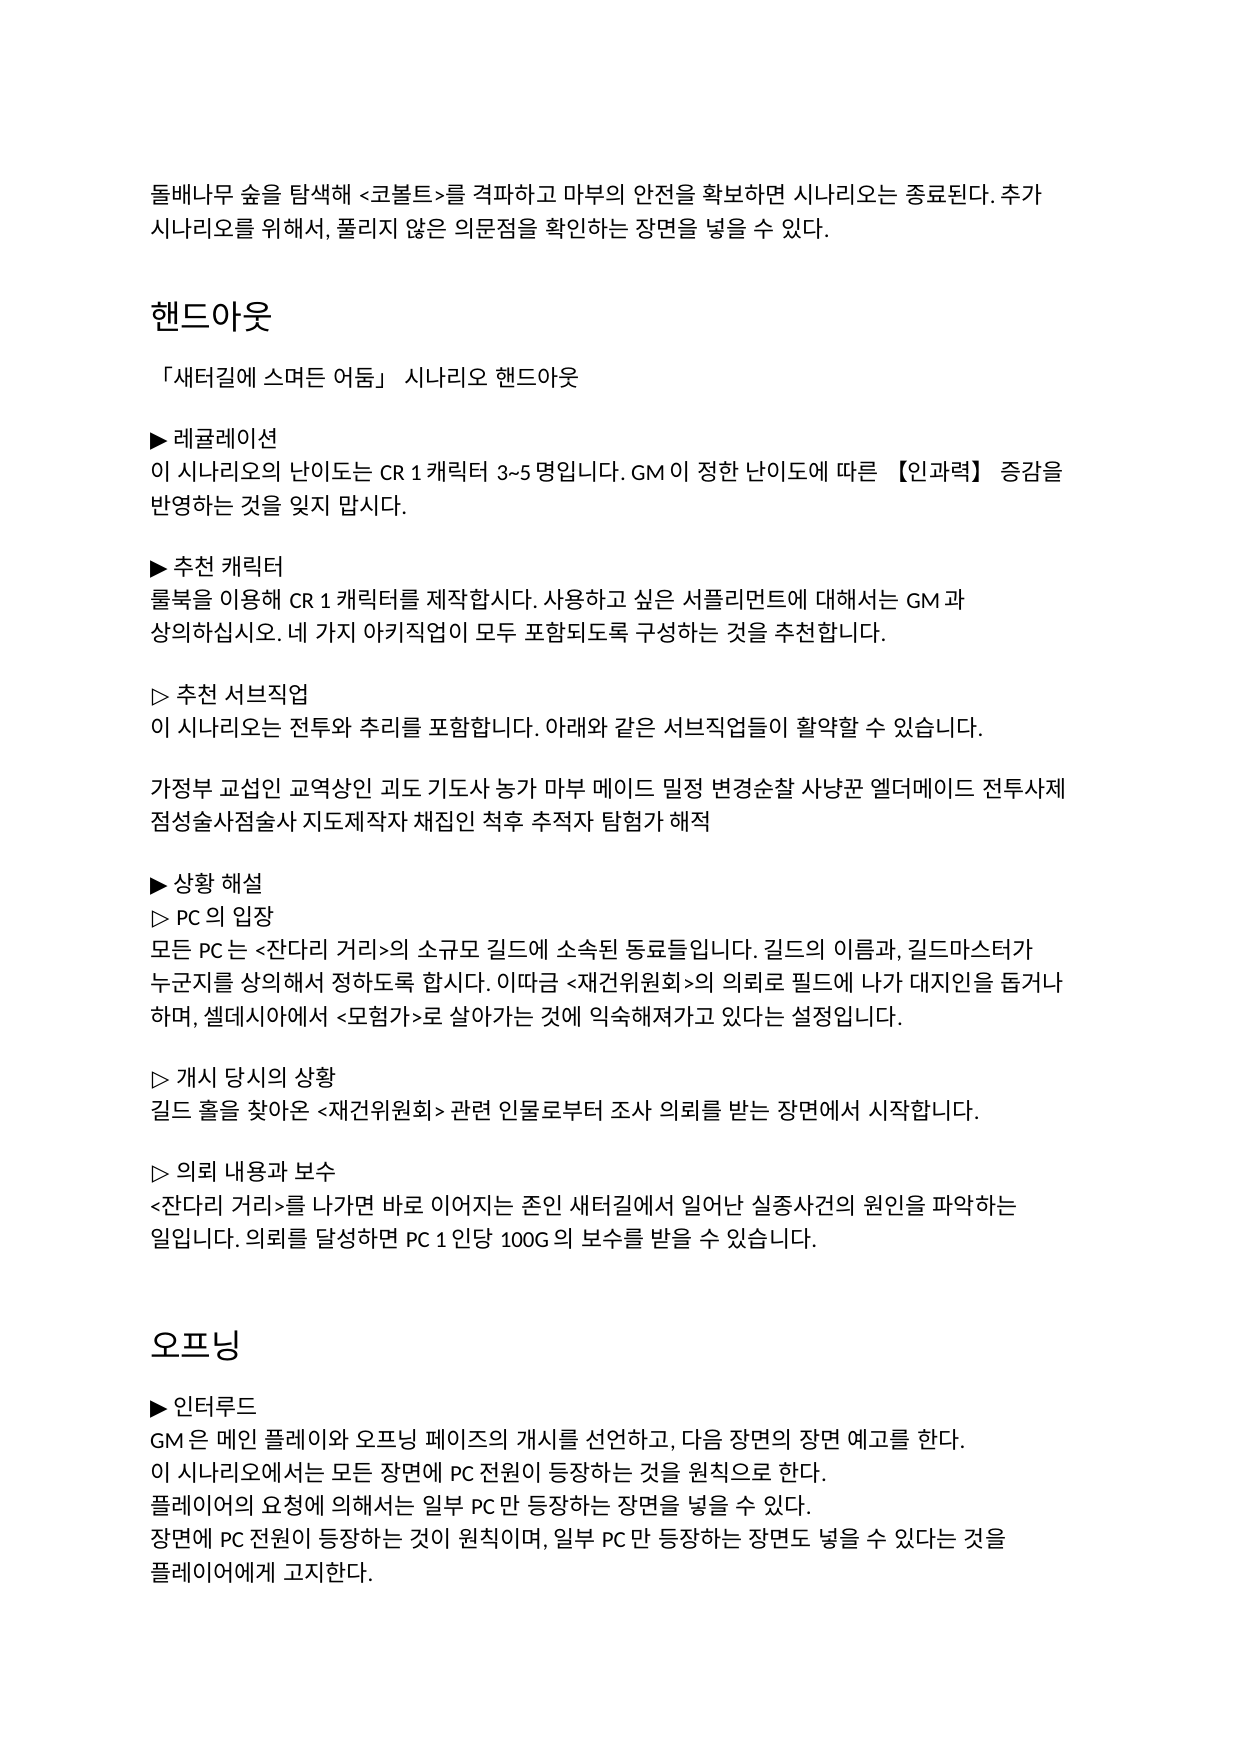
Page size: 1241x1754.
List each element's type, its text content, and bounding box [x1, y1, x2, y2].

text 가정부 교섭인 교역상인 괴도 기도사 농가 마부 메이드 밀정 변경순찰 사냥꾼 엘더메이드 전투사제 점성술사점술사 지도제작자 채집인 척후 추적자 탐험가 해적 [150, 771, 1090, 837]
text 핸드아웃 [150, 291, 1090, 339]
text 이 시나리오의 난이도는 CR 1 캐릭터 3~5명입니다. GM이 정한 난이도에 따른 【인과력】 증감을 반영하는 것을 잊지 맙시다. [150, 454, 1090, 521]
text ▶ 상황 해설 [150, 866, 1090, 899]
text 장면에 PC 전원이 등장하는 것이 원칙이며, 일부 PC만 등장하는 장면도 넣을 수 있다는 것을 플레이어에게 고지한다. [150, 1521, 1090, 1588]
text 모든 PC는 <잔다리 거리>의 소규모 길드에 소속된 동료들입니다. 길드의 이름과, 길드마스터가 누군지를 상의해서 정하도록 합시다. 이따금 <재건위원회>의 의뢰로 필드에 나가 대지인을 돕거나 하며, 셀데시아에서 <모험가>로 살아가는 것에 익숙해져가고 있다는 설정입니다. [150, 932, 1090, 1032]
text GM은 메인 플레이와 오프닝 페이즈의 개시를 선언하고, 다음 장면의 장면 예고를 한다. [150, 1422, 1090, 1455]
text ▷ 개시 당시의 상황 [150, 1060, 1090, 1093]
text <잔다리 거리>를 나가면 바로 이어지는 존인 새터길에서 일어난 실종사건의 원인을 파악하는 일입니다. 의뢰를 달성하면 PC 1인당 100G의 보수를 받을 수 있습니다. [150, 1187, 1090, 1254]
text 길드 홀을 찾아온 <재건위원회> 관련 인물로부터 조사 의뢰를 받는 장면에서 시작합니다. [150, 1093, 1090, 1126]
text 플레이어의 요청에 의해서는 일부 PC만 등장하는 장면을 넣을 수 있다. [150, 1488, 1090, 1521]
text ▶ 레귤레이션 [150, 421, 1090, 454]
text 오프닝 [150, 1319, 1090, 1368]
text 이 시나리오는 전투와 추리를 포함합니다. 아래와 같은 서브직업들이 활약할 수 있습니다. [150, 710, 1090, 743]
text 룰북을 이용해 CR 1 캐릭터를 제작합시다. 사용하고 싶은 서플리먼트에 대해서는 GM과 상의하십시오. 네 가지 아키직업이 모두 포함되도록 구성하는 것을 추천합니다. [150, 582, 1090, 648]
text 돌배나무 숲을 탐색해 <코볼트>를 격파하고 마부의 안전을 확보하면 시나리오는 종료된다. 추가 시나리오를 위해서, 풀리지 않은 의문점을 확인하는 장면을 넣을 수 있다. [150, 177, 1090, 244]
text 「새터길에 스며든 어둠」 시나리오 핸드아웃 [150, 360, 1090, 393]
text ▶ 추천 캐릭터 [150, 549, 1090, 582]
text ▶ 인터루드 [150, 1388, 1090, 1422]
text 이 시나리오에서는 모든 장면에 PC 전원이 등장하는 것을 원칙으로 한다. [150, 1455, 1090, 1488]
text ▷ 추천 서브직업 [150, 677, 1090, 710]
text ▷ 의뢰 내용과 보수 [150, 1154, 1090, 1187]
text ▷ PC의 입장 [150, 899, 1090, 932]
